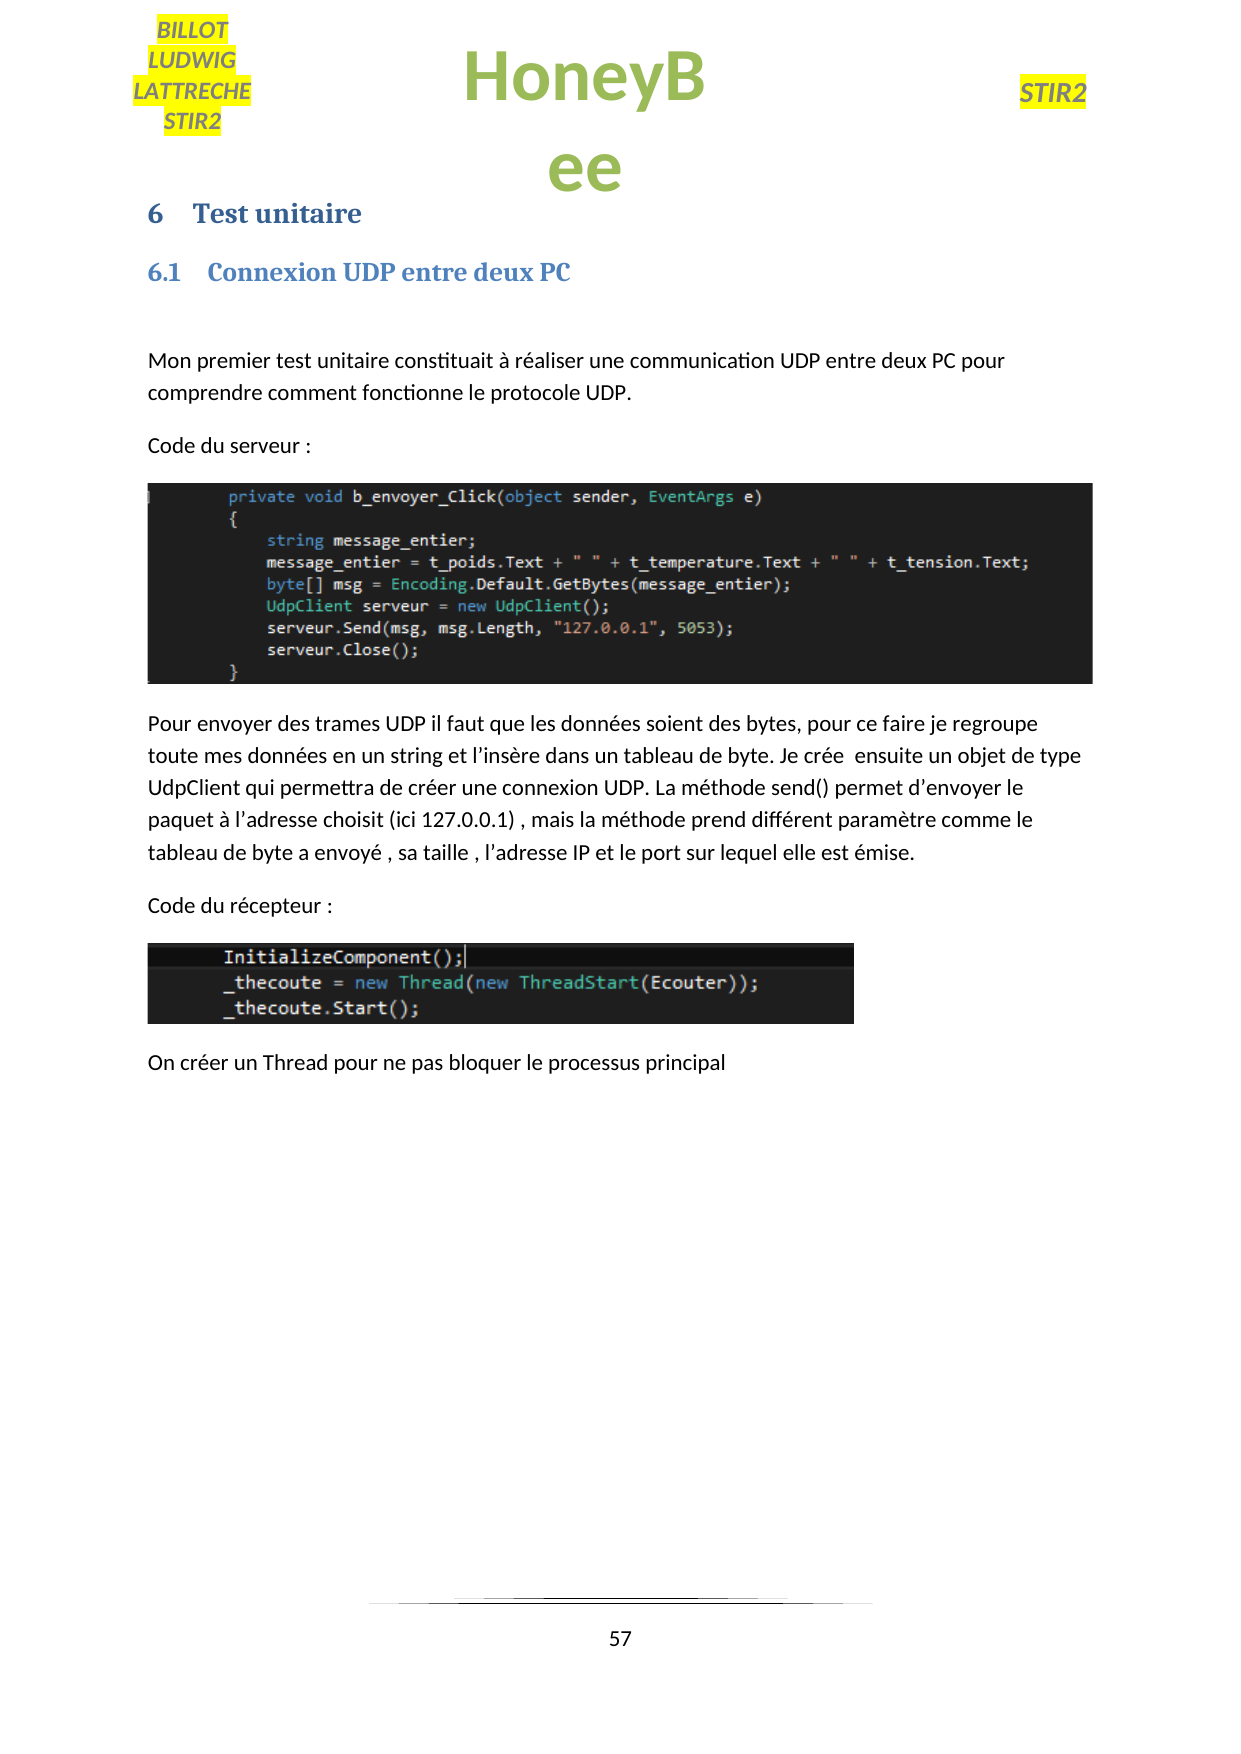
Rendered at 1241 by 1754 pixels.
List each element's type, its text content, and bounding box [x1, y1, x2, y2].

text On créer un Thread pour ne pas bloquer le processus principal [148, 1048, 1093, 1077]
text Code du récepteur : [148, 891, 1093, 919]
picture [147, 943, 854, 1024]
text Mon premier test unitaire constituait à réaliser une communication UDP entre deux PC pour comprendre comment fonctionne le protocole UDP. [148, 346, 1093, 406]
subtitle Test unitaire [148, 198, 1093, 231]
subtitle Connexion UDP entre deux PC [148, 257, 1093, 288]
text Pour envoyer des trames UDP il faut que les données soient des bytes, pour ce faire je regroupe toute mes données en un string et l’insère dans un tableau de byte. Je crée ensuite un objet de type UdpClient qui permettra de créer une connexion UDP. La méthode send() permet d’envoyer le paquet à l’adresse choisit (ici 127.0.0.1) , mais la méthode prend différent paramètre comme le tableau de byte a envoyé , sa taille , l’adresse IP et le port sur lequel elle est émise. [148, 709, 1093, 866]
text Code du serveur : [148, 431, 1093, 459]
picture [147, 483, 1093, 684]
